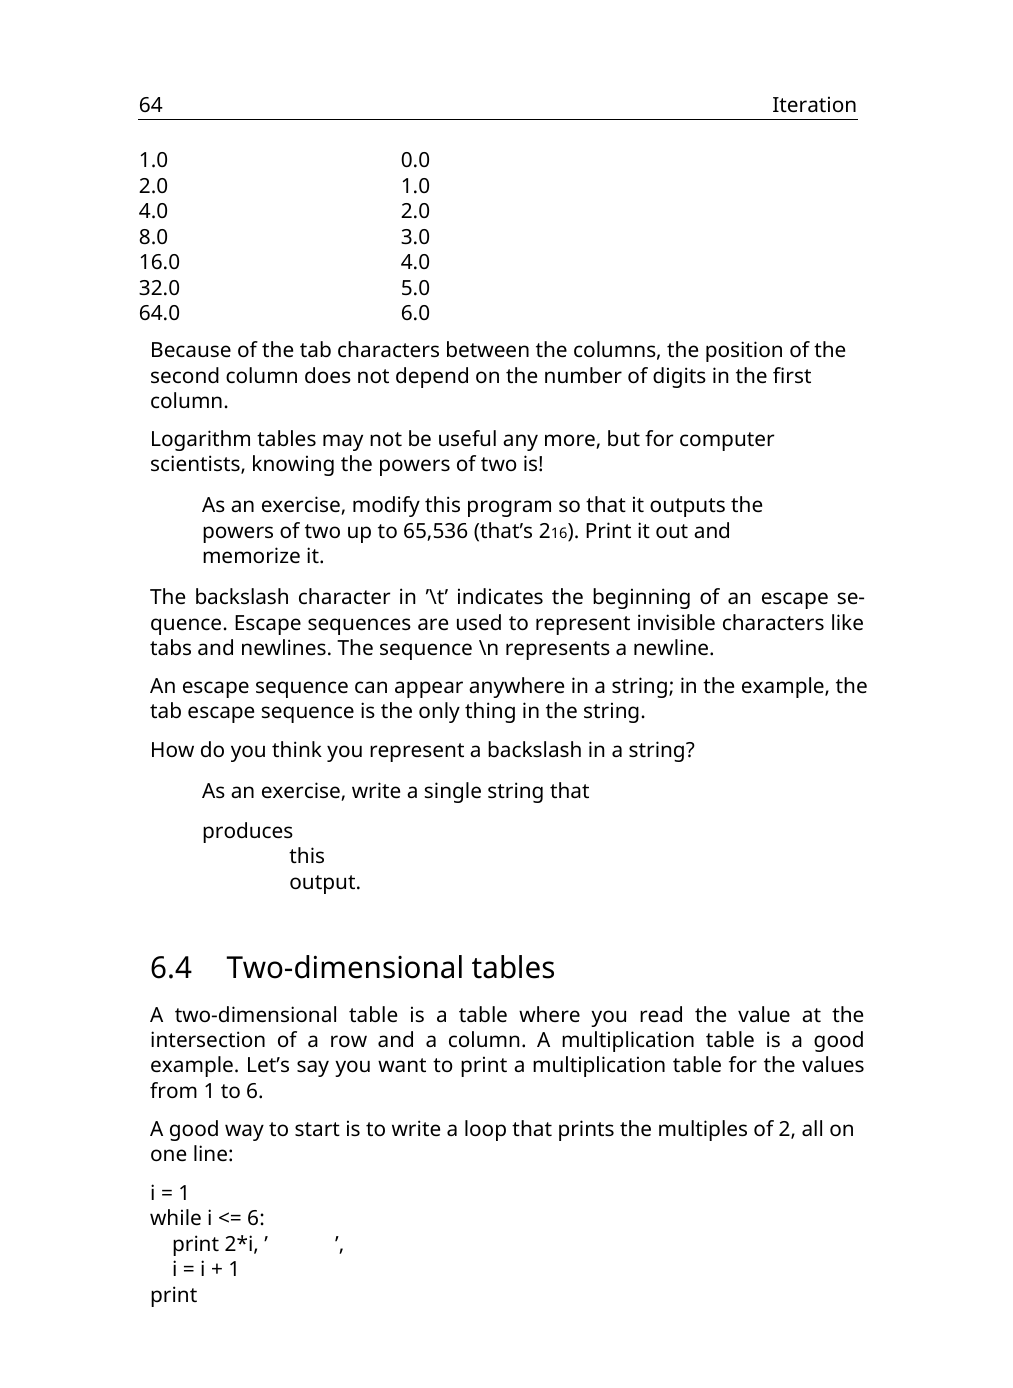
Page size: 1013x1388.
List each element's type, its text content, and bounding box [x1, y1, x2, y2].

text A two-dimensional table is a table where you read the value at the intersection of a row and a column. A multiplication table is a good example. Let’s say you want to print a multiplication table for the values from 1 to 6. [150, 1002, 865, 1103]
text i = 1 while i <= 6: print 2*i, ’ ’, i = i + 1 print [150, 1180, 358, 1307]
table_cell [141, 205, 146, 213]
text produces this output. [202, 818, 463, 894]
text The backslash character in ’\t’ indicates the beginning of an escape se-quence. Escape sequences are used to represent invisible characters like tabs and newlines. The sequence \n represents a newline. [150, 584, 865, 661]
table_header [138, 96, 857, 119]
text How do you think you represent a backslash in a string? [150, 741, 868, 762]
text 6.4 Two-dimensional tables [150, 955, 868, 985]
text Because of the tab characters between the columns, the position of the second column does not depend on the number of digits in the first column. [150, 337, 868, 414]
text As an exercise, modify this program so that it outputs the powers of two up to 65,536 (that’s 216). Print it out and memorize it. [202, 492, 823, 569]
text Logarithm tables may not be useful any more, but for computer scientists, knowing the powers of two is! [150, 426, 868, 477]
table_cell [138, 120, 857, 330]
text As an exercise, write a single string that [202, 782, 868, 803]
text An escape sequence can appear anywhere in a string; in the example, the tab escape sequence is the only thing in the string. [150, 673, 868, 724]
text A good way to start is to write a loop that prints the multiples of 2, all on one line: [150, 1116, 868, 1166]
